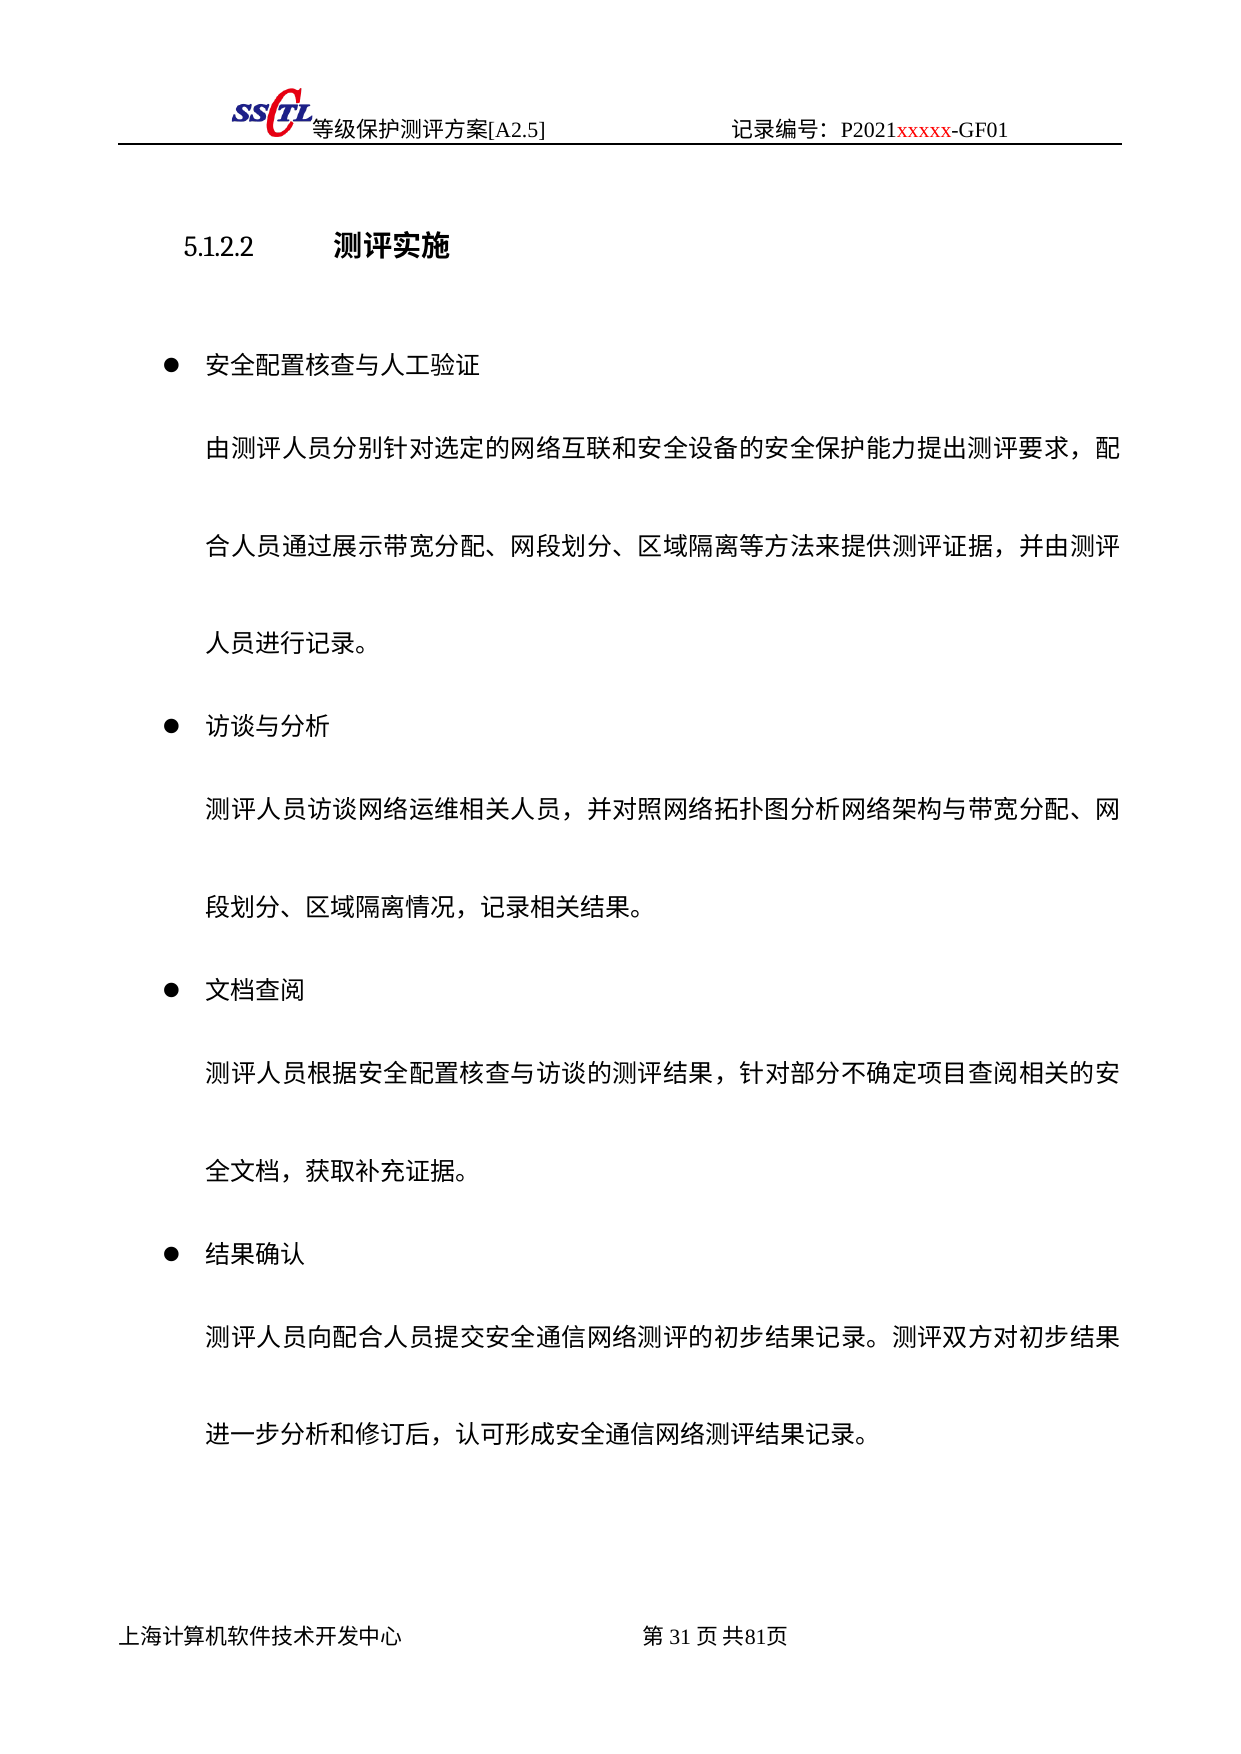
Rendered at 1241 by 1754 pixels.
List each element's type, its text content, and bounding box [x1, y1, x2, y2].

text 测评人员访谈网络运维相关人员，并对照网络拓扑图分析网络架构与带宽分配、网段划分、区域隔离情况，记录相关结果。 [206, 775, 1122, 938]
subtitle 测评实施 [184, 212, 1122, 277]
list 结果确认 [162, 1220, 1122, 1285]
text 测评人员根据安全配置核查与访谈的测评结果，针对部分不确定项目查阅相关的安全文档，获取补充证据。 [206, 1039, 1122, 1202]
text 测评人员向配合人员提交安全通信网络测评的初步结果记录。测评双方对初步结果进一步分析和修订后，认可形成安全通信网络测评结果记录。 [206, 1303, 1122, 1465]
list 文档查阅 [162, 956, 1122, 1021]
list 安全配置核查与人工验证 [162, 331, 1122, 396]
list 访谈与分析 [162, 692, 1122, 757]
text 由测评人员分别针对选定的网络互联和安全设备的安全保护能力提出测评要求，配合人员通过展示带宽分配、网段划分、区域隔离等方法来提供测评证据，并由测评人员进行记录。 [206, 414, 1122, 674]
picture [231, 88, 313, 137]
